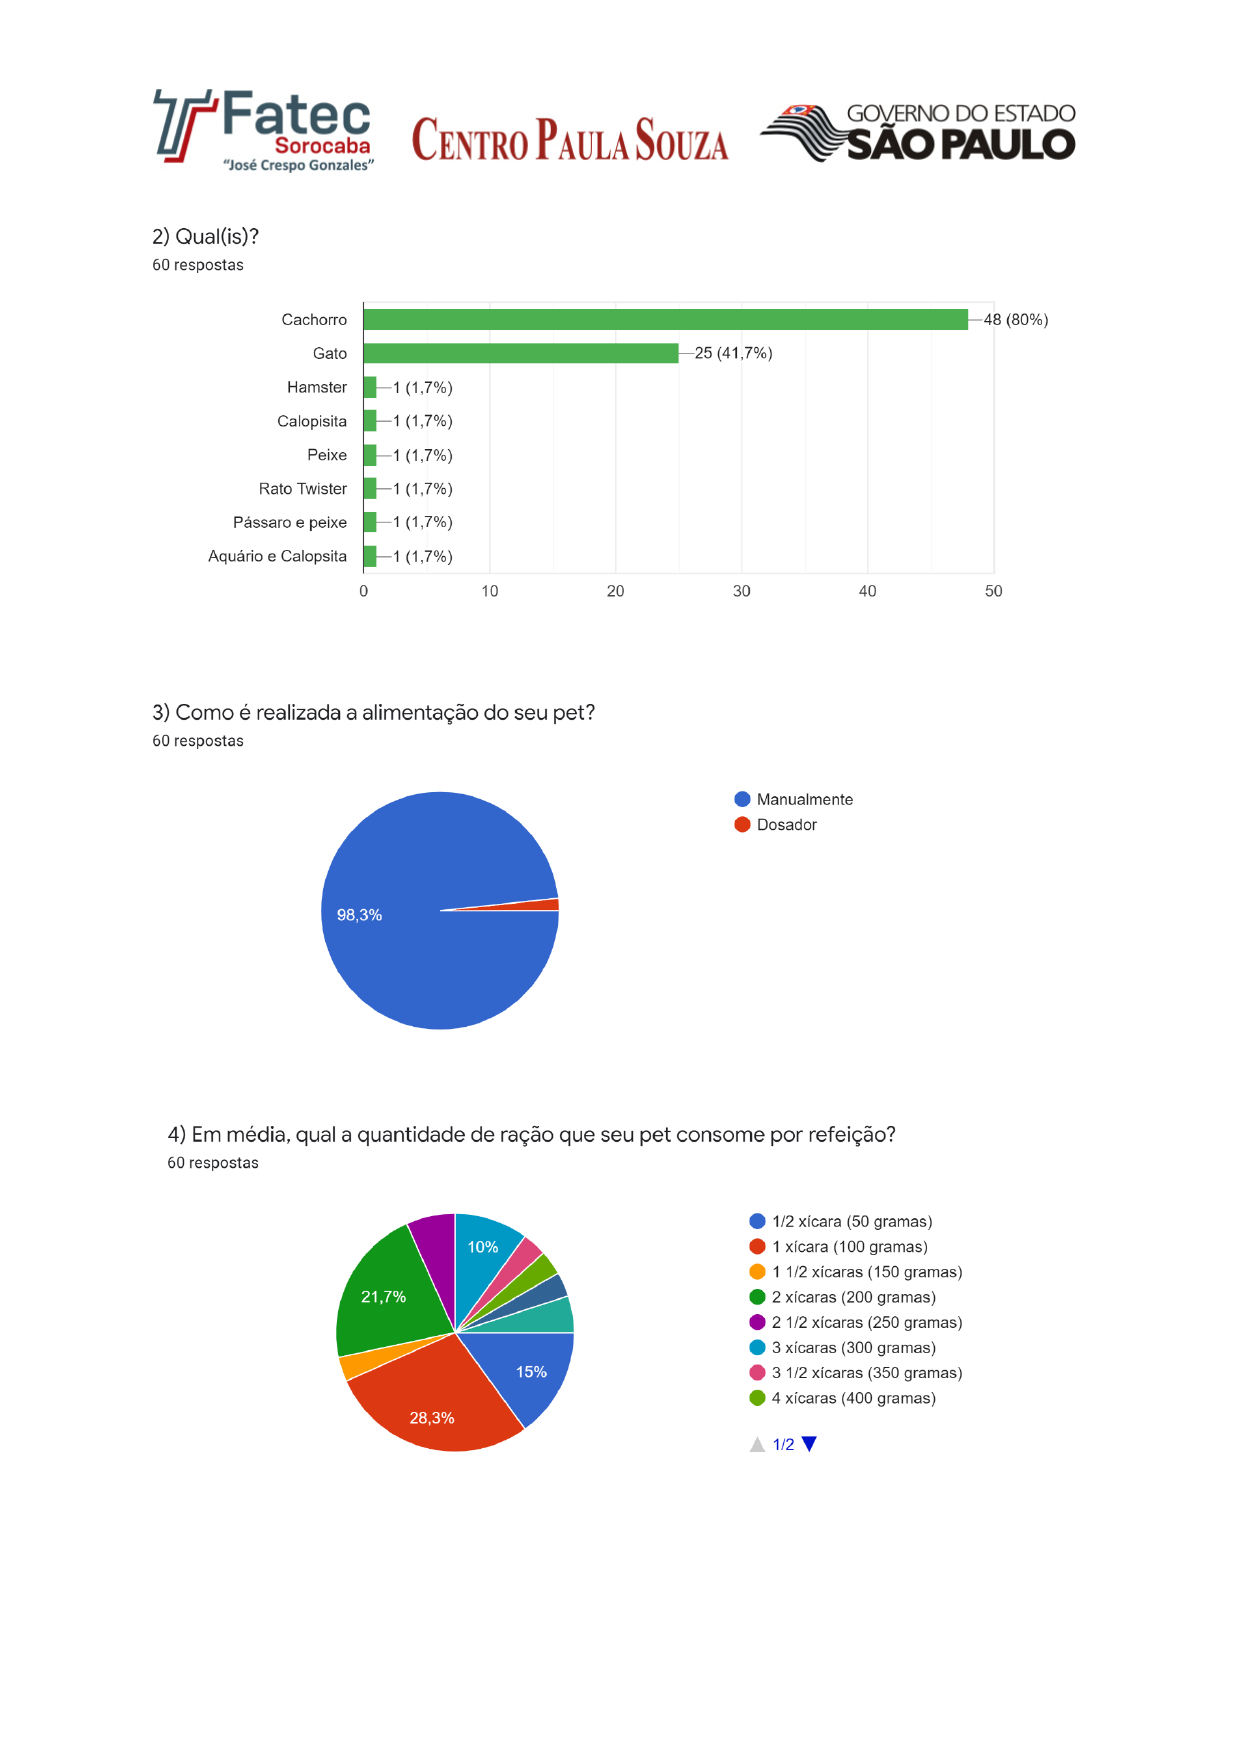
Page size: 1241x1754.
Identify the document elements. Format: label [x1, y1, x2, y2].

picture [135, 1088, 1105, 1497]
picture [120, 666, 1091, 1075]
picture [120, 73, 1091, 653]
